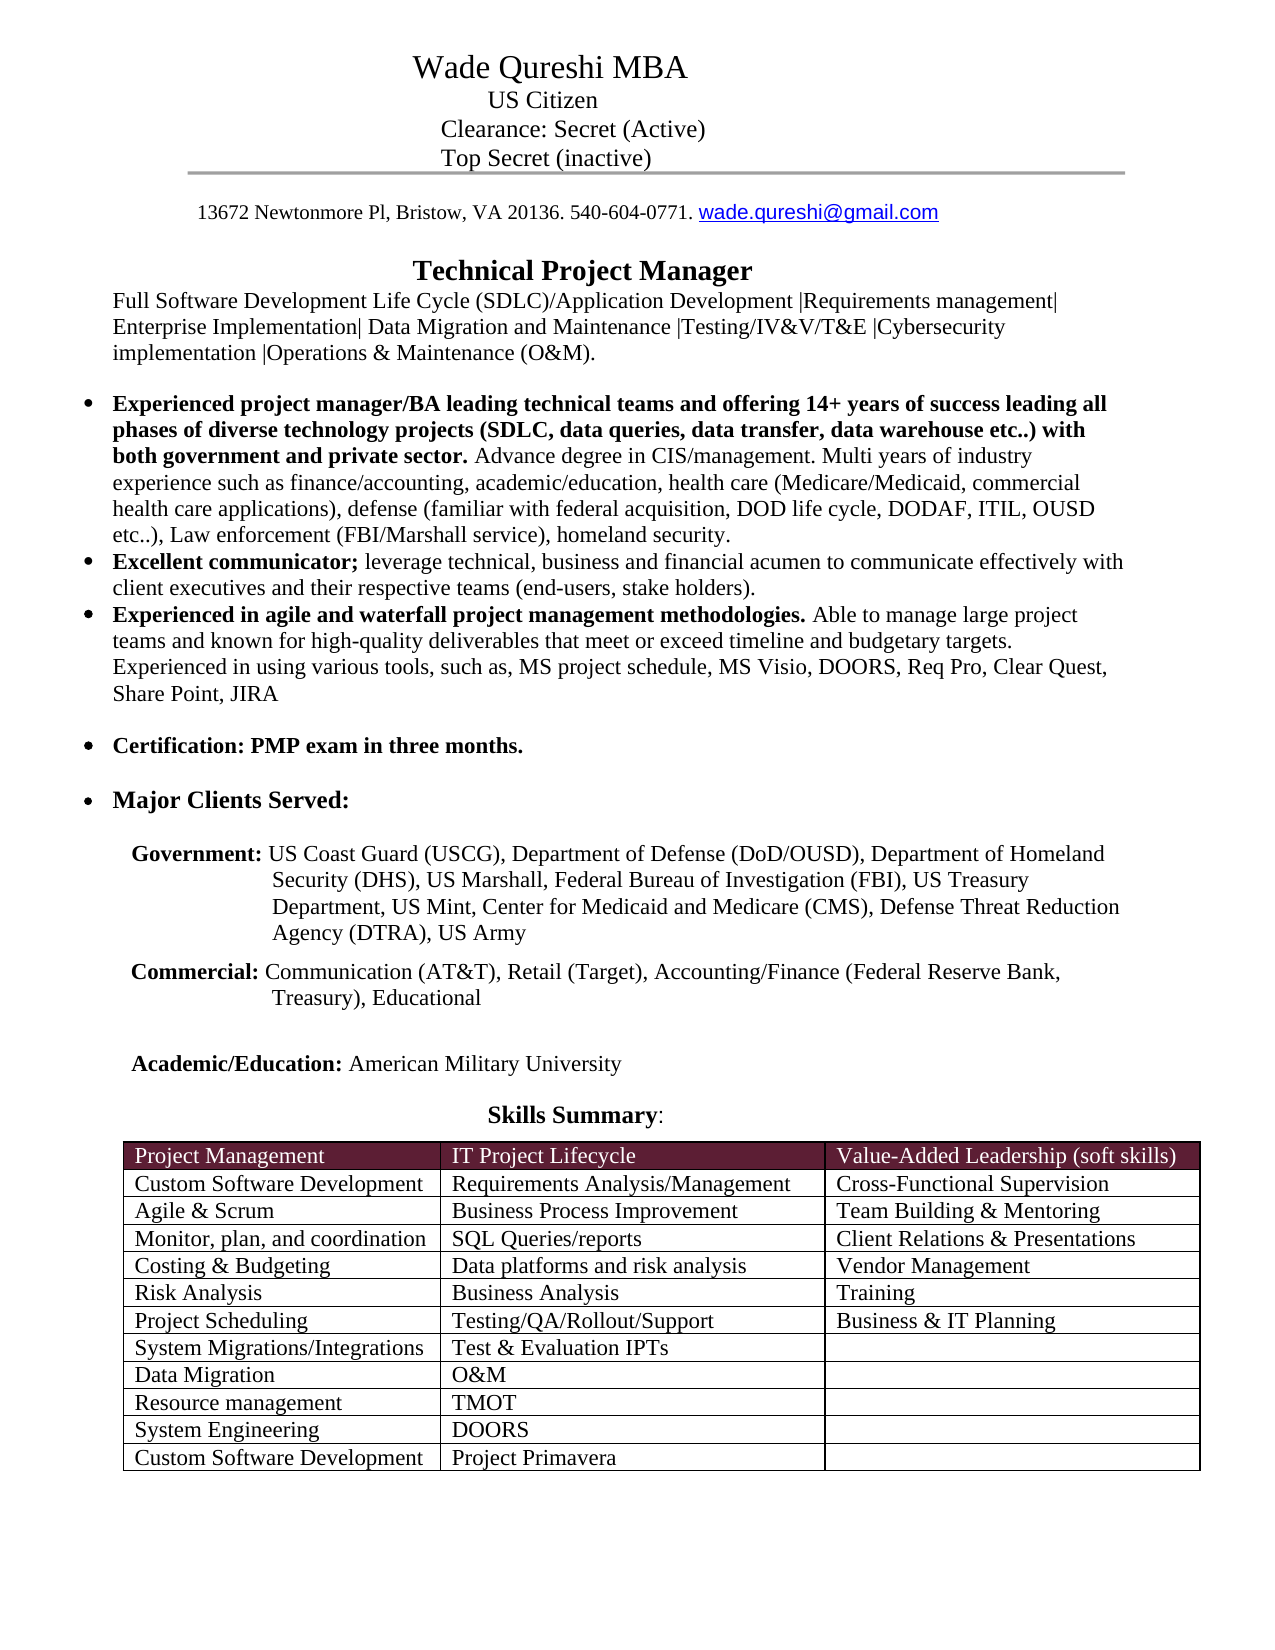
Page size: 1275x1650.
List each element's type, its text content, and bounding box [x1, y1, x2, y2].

table_cell Test & Evaluation IPTs [441, 1334, 824, 1361]
table_cell Risk Analysis [124, 1279, 440, 1306]
text Full Software Development Life Cycle (SDLC)/Application Development |Requirements management| Enterprise Implementation| Data Migration and Maintenance |Testing/IV&V/T&E |Cybersecurity implementation |Operations & Maintenance (O&M). [112, 287, 1125, 366]
list Major Clients Served: [84, 785, 1125, 814]
text Government: US Coast Guard (USCG), Department of Defense (DoD/OUSD), Department of Homeland Security (DHS), US Marshall, Federal Bureau of Investigation (FBI), US Treasury Department, US Mint, Center for Medicaid and Medicare (CMS), Defense Threat Reduction Agency (DTRA), US Army [131, 840, 1125, 946]
table_cell Vendor Management [826, 1252, 1199, 1278]
text 13672 Newtonmore Pl, Bristow, VA 20136. 540-604-0771. wade.qureshi@gmail.com [197, 200, 1181, 224]
table_cell Project Primavera [441, 1444, 824, 1470]
table_cell [826, 1362, 1199, 1388]
table_cell Data Migration [124, 1362, 440, 1388]
table_cell TMOT [441, 1389, 824, 1415]
table_cell O&M [441, 1362, 824, 1388]
table_cell Cross-Functional Supervision [826, 1170, 1199, 1196]
list Experienced project manager/BA leading technical teams and offering 14+ years of success leading all phases of diverse technology projects (SDLC, data queries, data transfer, data warehouse etc..) with both government and private sector. Advance degree in CIS/management. Multi years of industry experience such as finance/accounting, academic/education, health care (Medicare/Medicaid, commercial health care applications), defense (familiar with federal acquisition, DOD life cycle, DODAF, ITIL, OUSD etc..), Law enforcement (FBI/Marshall service), homeland security. [84, 390, 1125, 548]
table_cell [826, 1416, 1199, 1443]
table_cell Team Building & Mentoring [826, 1197, 1199, 1223]
table_cell System Engineering [124, 1416, 440, 1443]
list Certification: PMP exam in three months. [84, 732, 1125, 759]
table_cell DOORS [441, 1416, 824, 1443]
table_cell System Migrations/Integrations [124, 1334, 440, 1361]
subtitle Wade Qureshi MBA [187, 47, 1125, 85]
table_cell Costing & Budgeting [124, 1252, 440, 1278]
list Excellent communicator; leverage technical, business and financial acumen to communicate effectively with client executives and their respective teams (end-users, stake holders). [84, 548, 1125, 601]
table_cell Data platforms and risk analysis [441, 1252, 824, 1278]
text Top Secret (inactive) [187, 143, 1125, 171]
table_header Value-Added Leadership (soft skills) [826, 1143, 1199, 1169]
table_cell [826, 1334, 1199, 1361]
table_cell Business & IT Planning [826, 1307, 1199, 1333]
table_cell Custom Software Development [124, 1444, 440, 1470]
table_cell Testing/QA/Rollout/Support [441, 1307, 824, 1333]
text Commercial: Communication (AT&T), Retail (Target), Accounting/Finance (Federal Reserve Bank, Treasury), Educational [131, 958, 1125, 1011]
text US Citizen [187, 85, 1125, 114]
table_cell Training [826, 1279, 1199, 1306]
text Technical Project Manager [75, 253, 1125, 287]
table_header Project Management [124, 1143, 440, 1169]
table_cell Monitor, plan, and coordination [124, 1225, 440, 1251]
table_cell Project Scheduling [124, 1307, 440, 1333]
table_cell Resource management [124, 1389, 440, 1415]
table_cell SQL Queries/reports [441, 1225, 824, 1251]
table_header IT Project Lifecycle [441, 1143, 824, 1169]
list Experienced in agile and waterfall project management methodologies. Able to manage large project teams and known for high-quality deliverables that meet or exceed timeline and budgetary targets. Experienced in using various tools, such as, MS project schedule, MS Visio, DOORS, Req Pro, Clear Quest, Share Point, JIRA [84, 601, 1125, 706]
table_cell Requirements Analysis/Management [441, 1170, 824, 1196]
text Clearance: Secret (Active) [187, 114, 1125, 143]
text Skills Summary: [375, 1100, 1125, 1129]
table_cell [826, 1444, 1199, 1470]
table_cell Client Relations & Presentations [826, 1225, 1199, 1251]
table_cell Business Process Improvement [441, 1197, 824, 1223]
table_cell [826, 1389, 1199, 1415]
text Academic/Education: American Military University [131, 1050, 1125, 1076]
table_cell Custom Software Development [124, 1170, 440, 1196]
table_cell Agile & Scrum [124, 1197, 440, 1223]
table_cell Business Analysis [441, 1279, 824, 1306]
